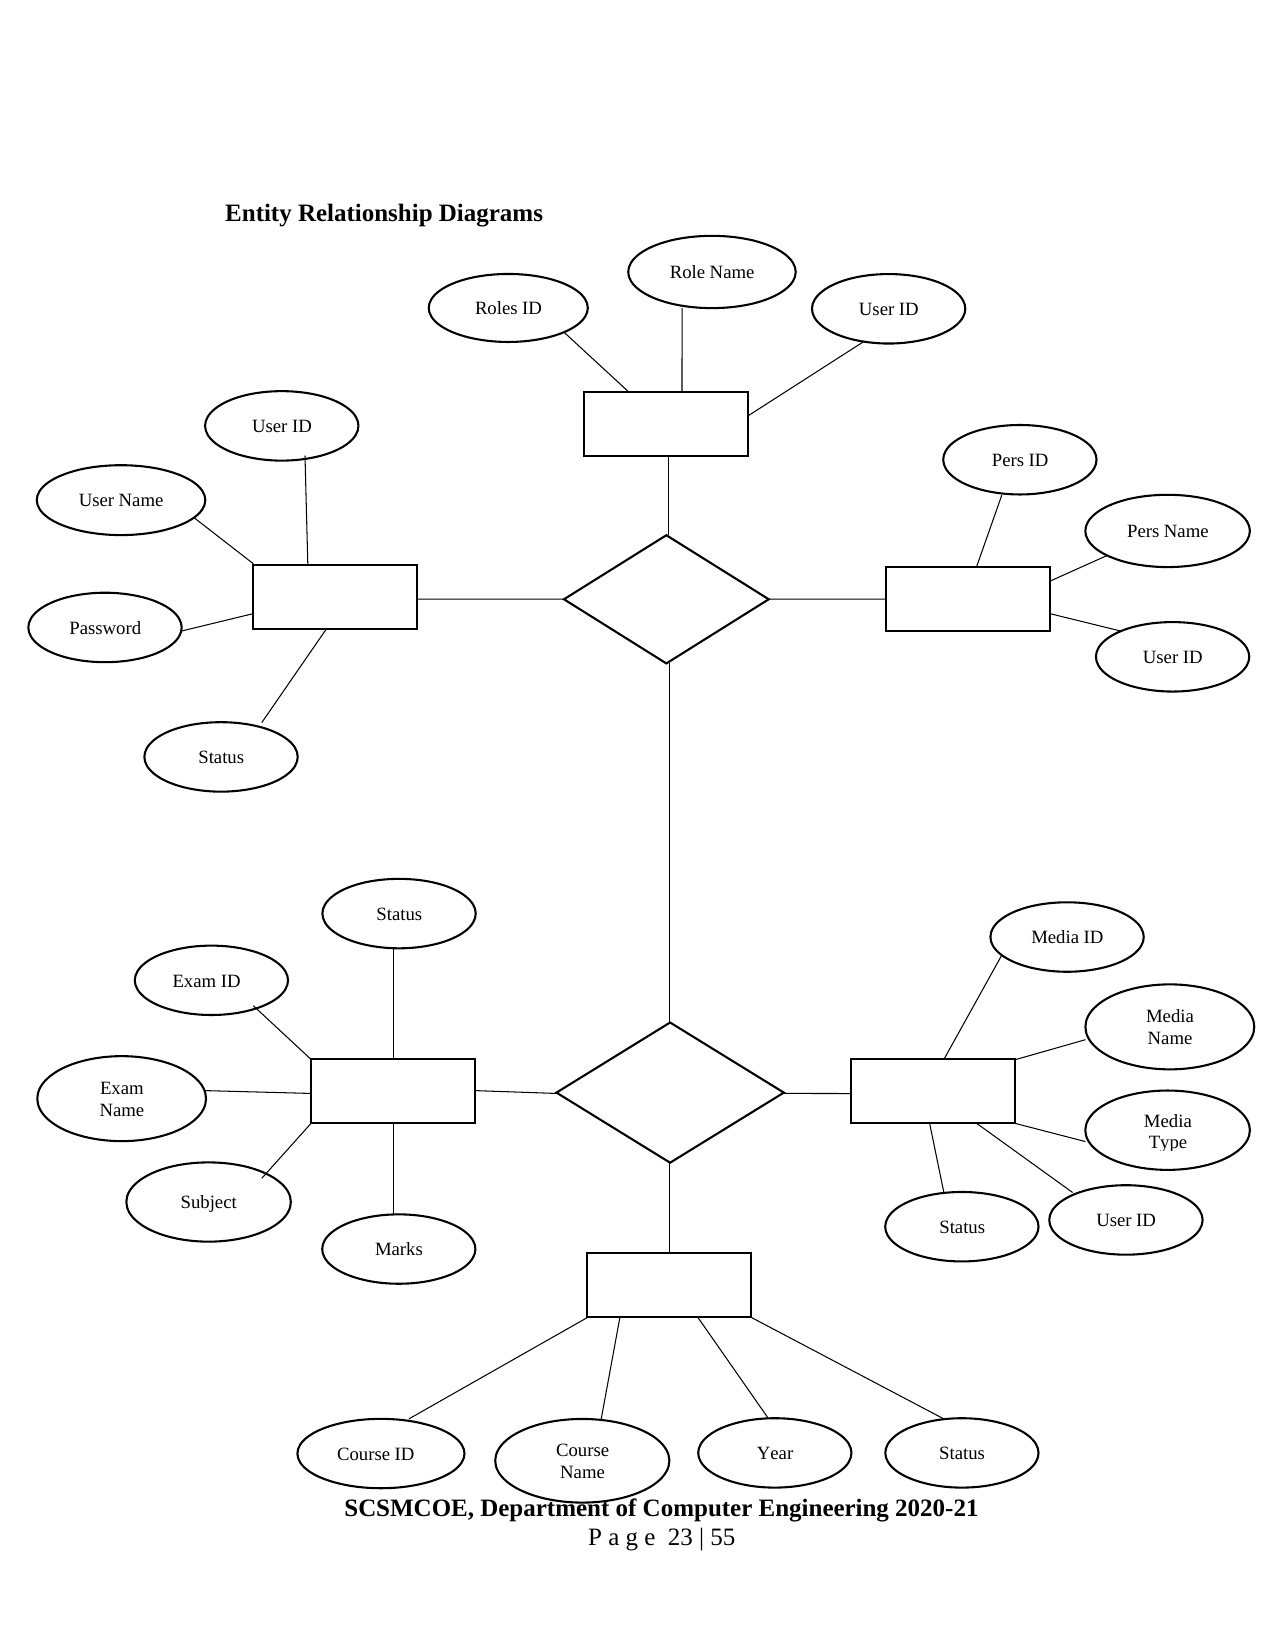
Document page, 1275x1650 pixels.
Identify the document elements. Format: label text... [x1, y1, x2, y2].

text Entity Relationship Diagrams [225, 198, 1125, 226]
